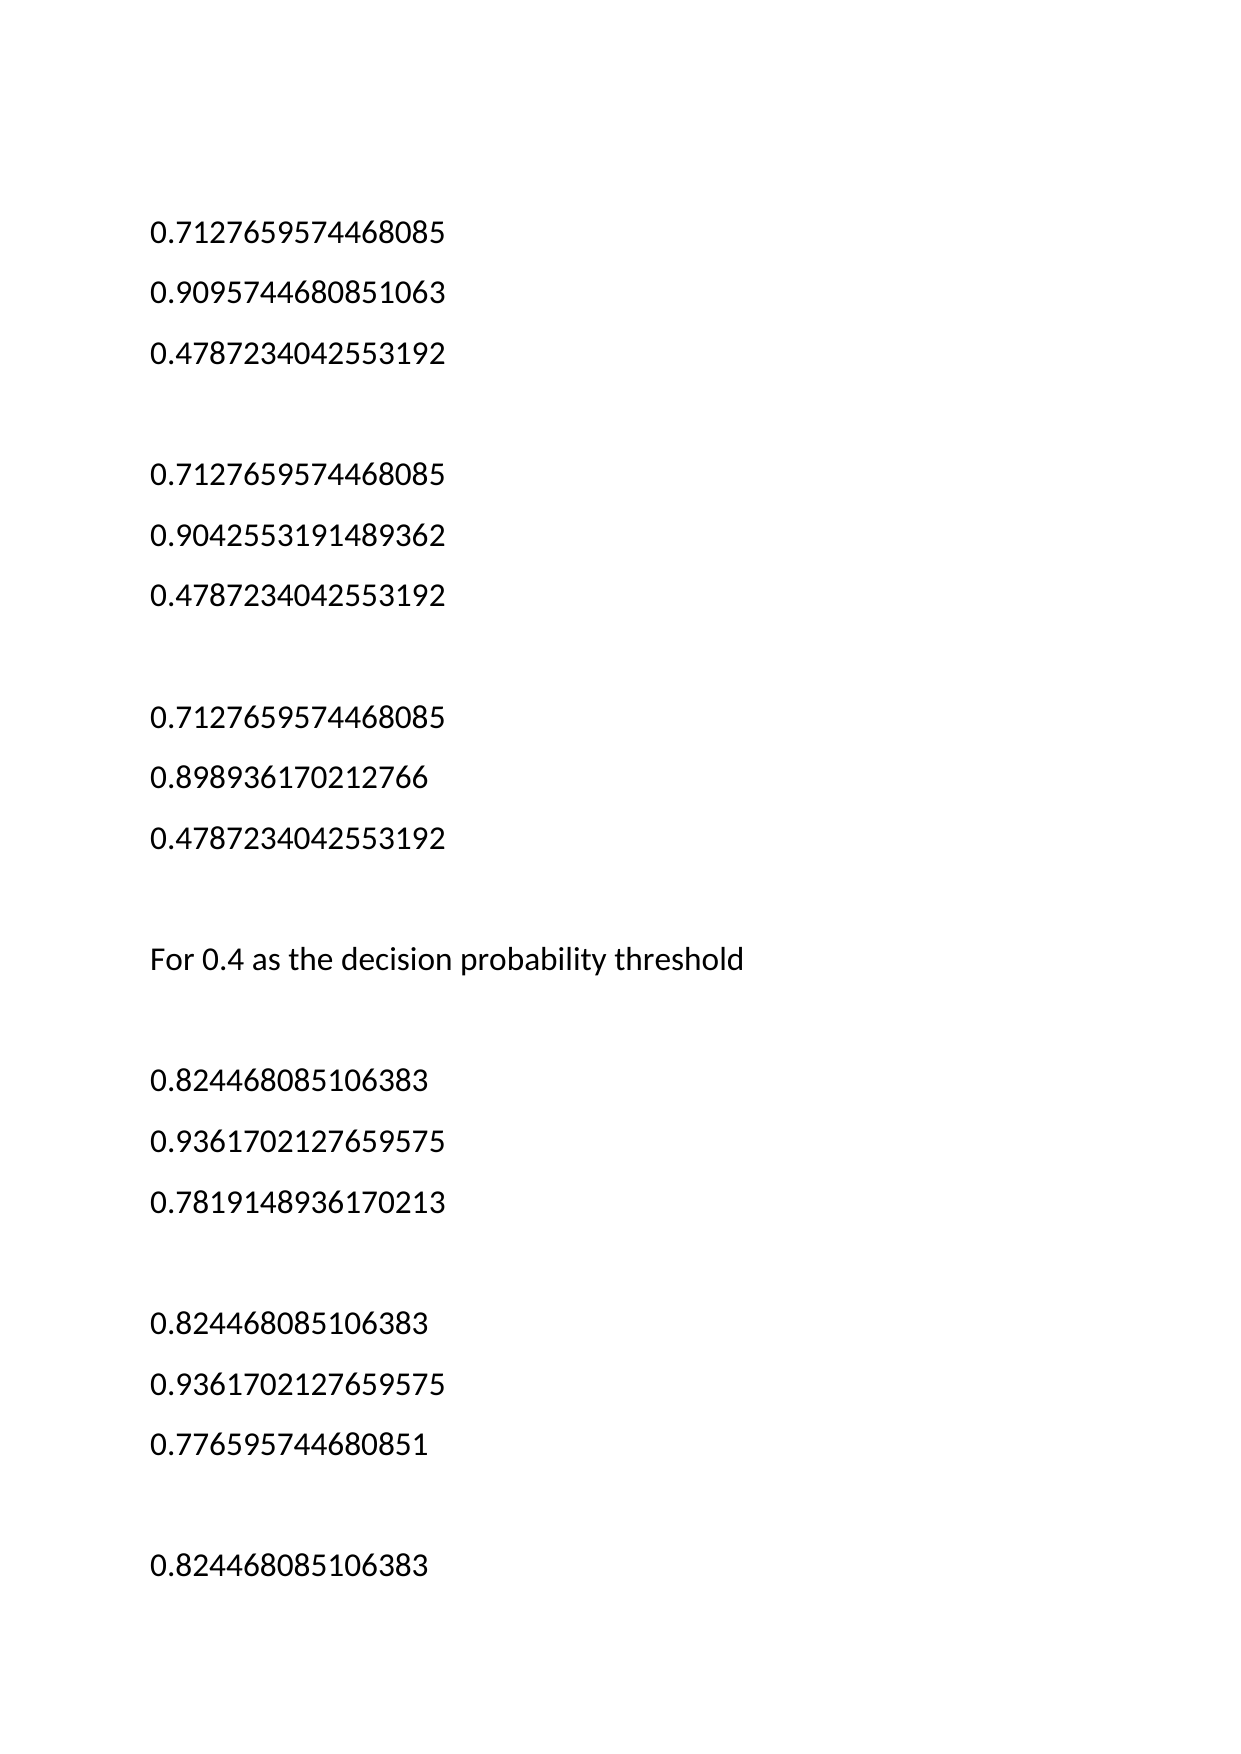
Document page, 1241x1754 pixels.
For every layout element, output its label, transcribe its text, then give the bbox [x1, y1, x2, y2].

text 0.7819148936170213 [150, 1181, 1090, 1221]
text 0.9042553191489362 [150, 514, 1090, 554]
text 0.4787234042553192 [150, 817, 1090, 858]
text 0.898936170212766 [150, 756, 1090, 797]
text 0.824468085106383 [150, 1302, 1090, 1343]
text 0.9095744680851063 [150, 271, 1090, 312]
text 0.7127659574468085 [150, 453, 1090, 494]
text For 0.4 as the decision probability threshold [150, 938, 1090, 979]
text 0.7127659574468085 [150, 211, 1090, 251]
text 0.824468085106383 [150, 1544, 1090, 1585]
text 0.776595744680851 [150, 1423, 1090, 1464]
text 0.9361702127659575 [150, 1120, 1090, 1161]
text 0.4787234042553192 [150, 332, 1090, 373]
text 0.9361702127659575 [150, 1362, 1090, 1403]
text 0.7127659574468085 [150, 696, 1090, 736]
text 0.4787234042553192 [150, 574, 1090, 615]
text 0.824468085106383 [150, 1059, 1090, 1100]
